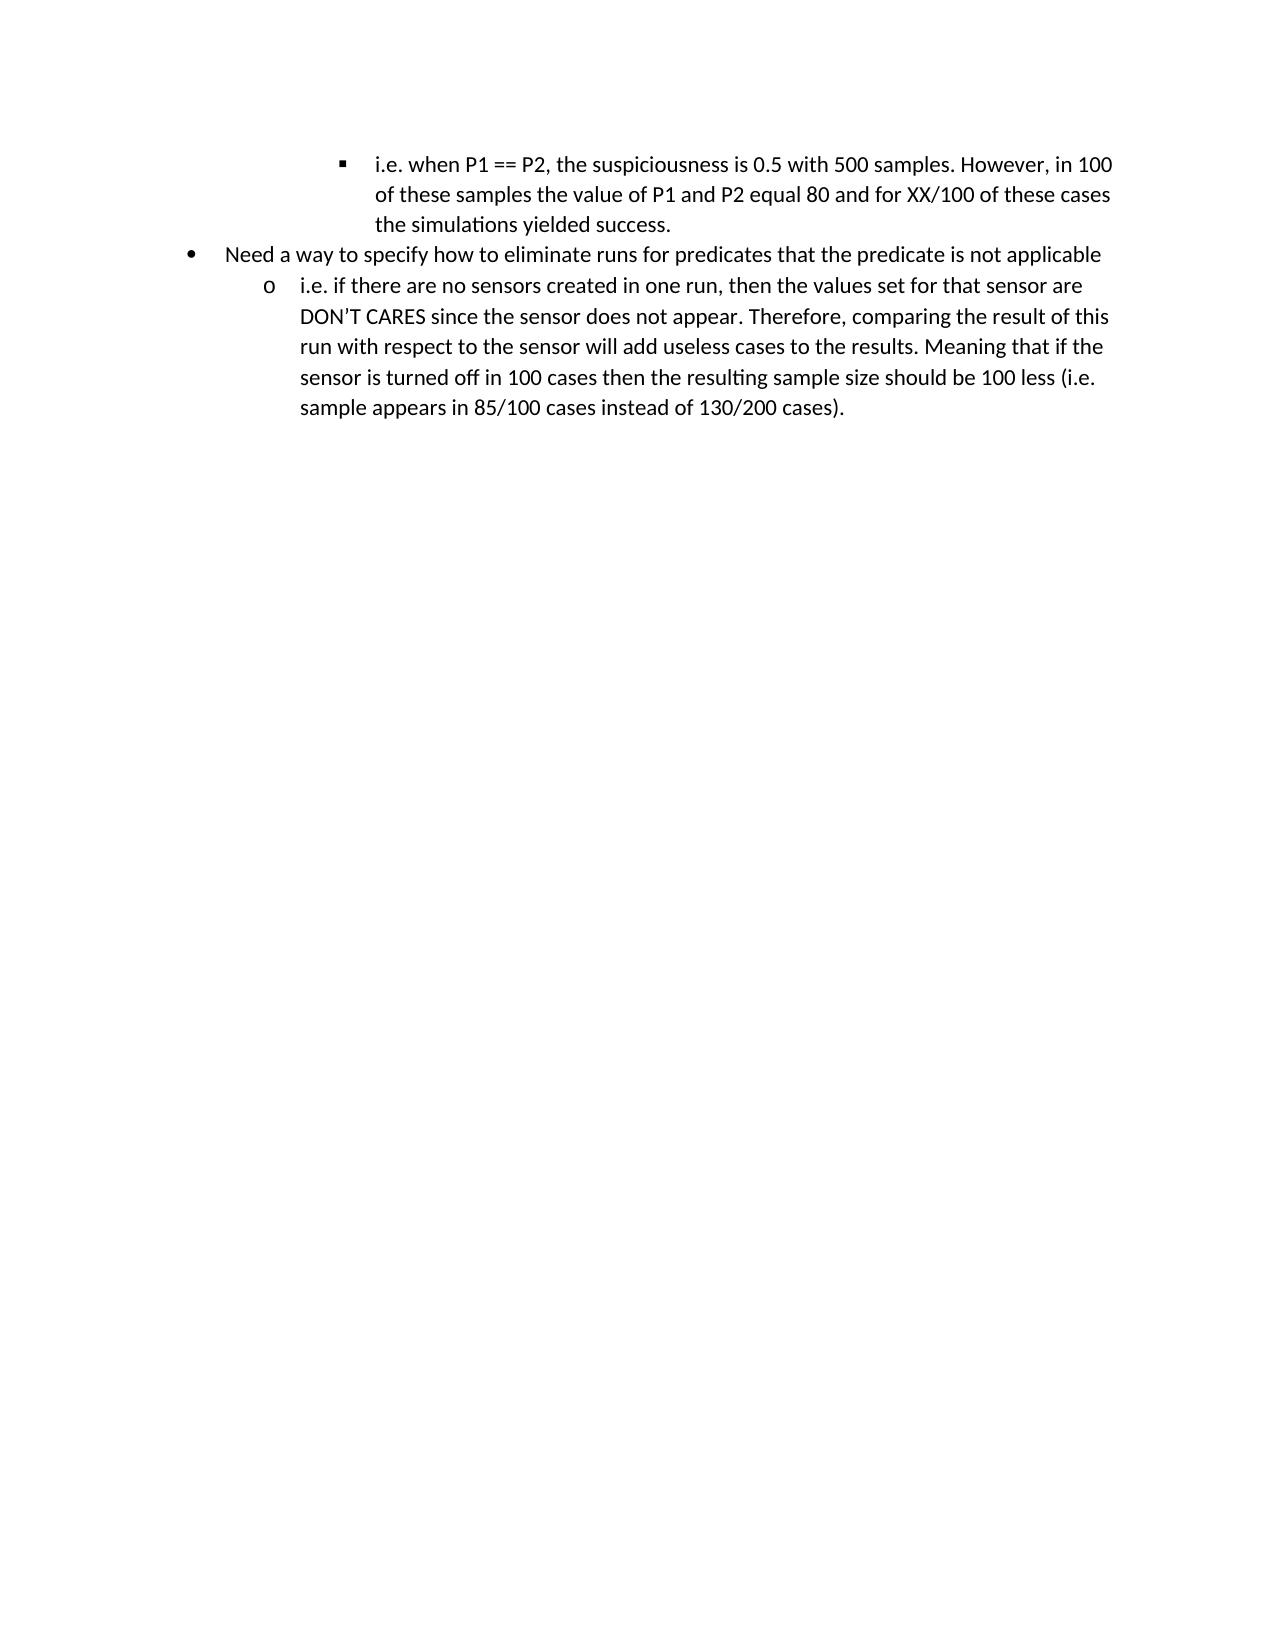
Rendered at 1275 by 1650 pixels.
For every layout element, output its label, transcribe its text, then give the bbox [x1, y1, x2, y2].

list i.e. if there are no sensors created in one run, then the values set for that sensor are DON’T CARES since the sensor does not appear. Therefore, comparing the result of this run with respect to the sensor will add useless cases to the results. Meaning that if the sensor is turned off in 100 cases then the resulting sample size should be 100 less (i.e. sample appears in 85/100 cases instead of 130/200 cases). [262, 271, 1125, 421]
list i.e. when P1 == P2, the suspiciousness is 0.5 with 500 samples. However, in 100 of these samples the value of P1 and P2 equal 80 and for XX/100 of these cases the simulations yielded success. [337, 150, 1125, 238]
list Need a way to specify how to eliminate runs for predicates that the predicate is not applicable [187, 241, 1125, 269]
